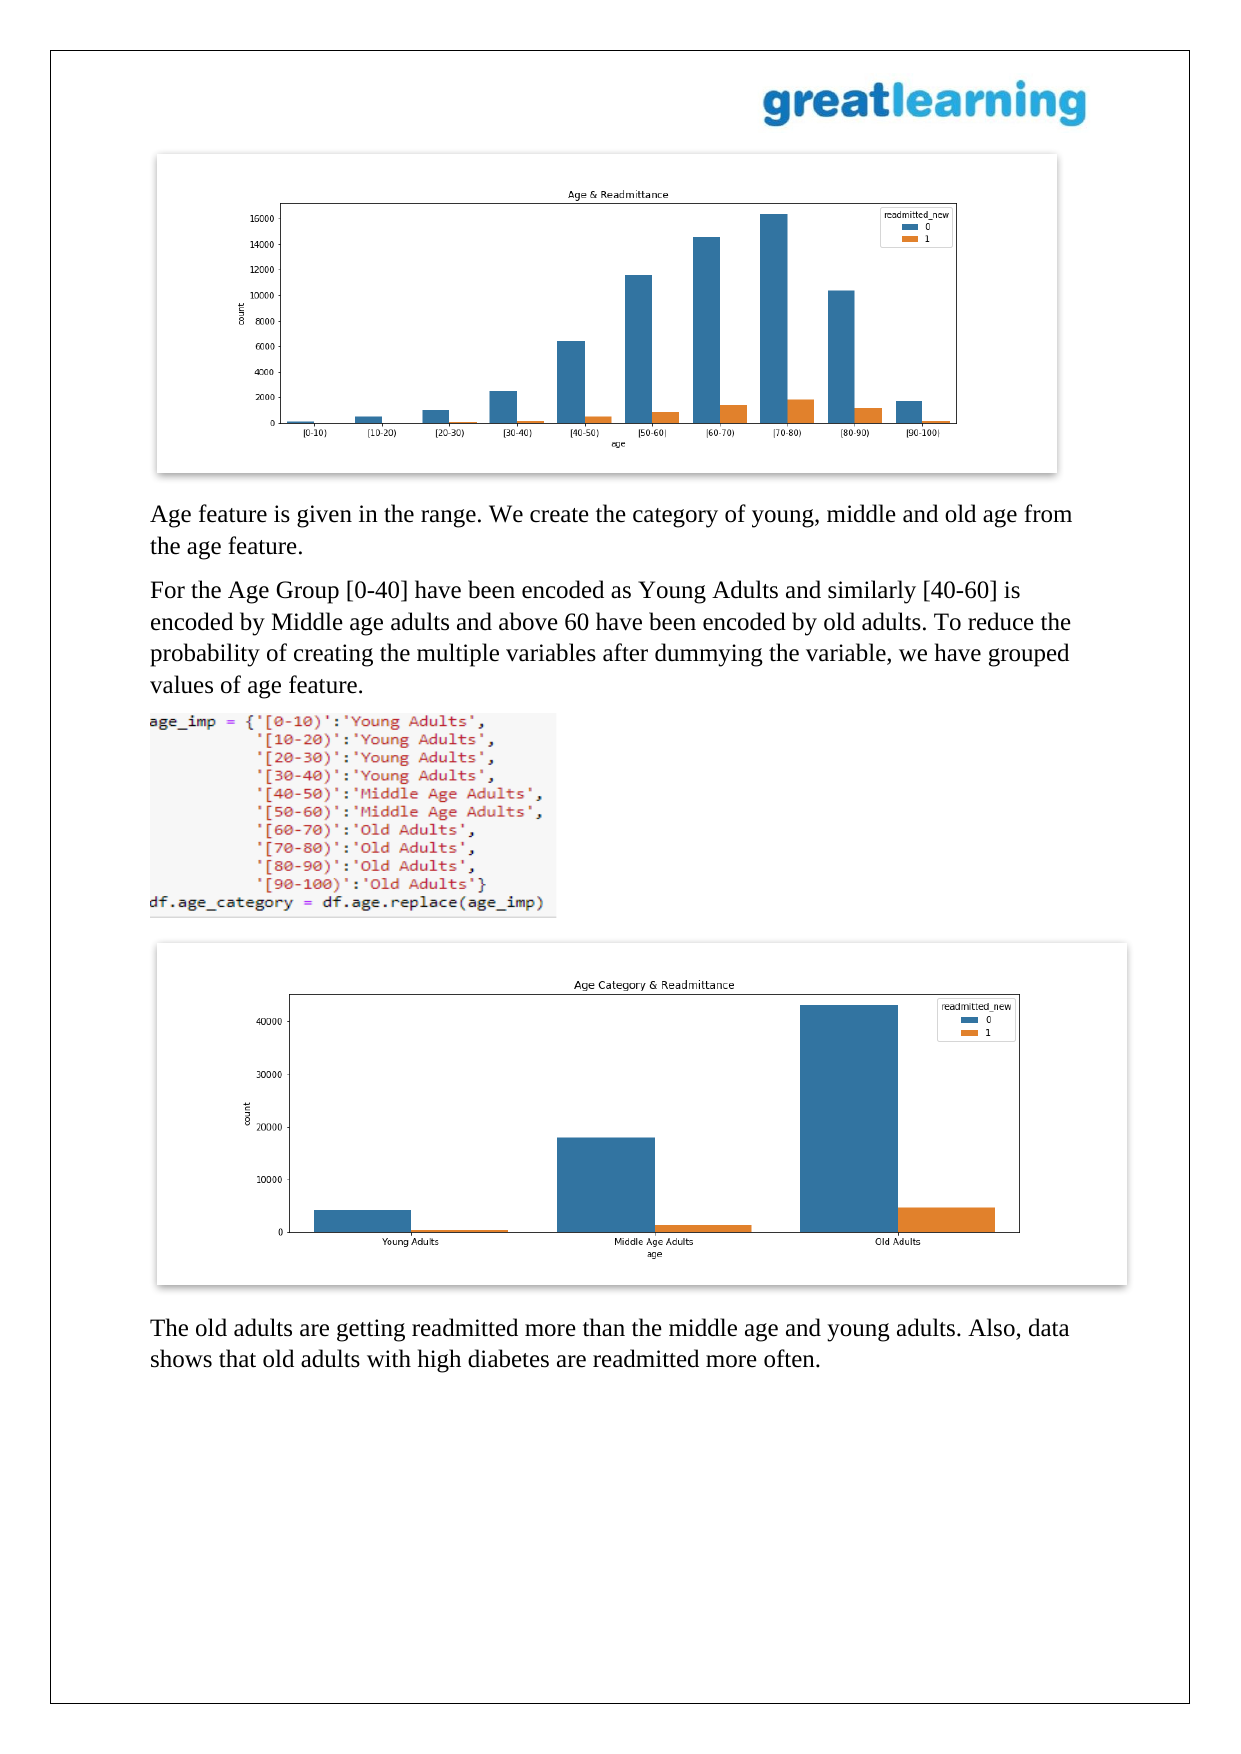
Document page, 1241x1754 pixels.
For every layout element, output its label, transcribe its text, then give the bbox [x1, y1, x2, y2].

picture [150, 713, 557, 924]
picture [757, 73, 1091, 133]
text Age feature is given in the range. We create the category of young, middle and old age from the age feature. [150, 499, 1090, 560]
text For the Age Group [0-40] have been encoded as Young Adults and similarly [40-60] is encoded by Middle age adults and above 60 have been encoded by old adults. To reduce the probability of creating the multiple variables after dummying the variable, we have grouped values of age feature. [150, 575, 1090, 699]
text The old adults are getting readmitted more than the middle age and young adults. Also, data shows that old adults with high diabetes are readmitted more often. [150, 1313, 1090, 1373]
picture [172, 169, 1042, 459]
picture [172, 957, 1112, 1271]
